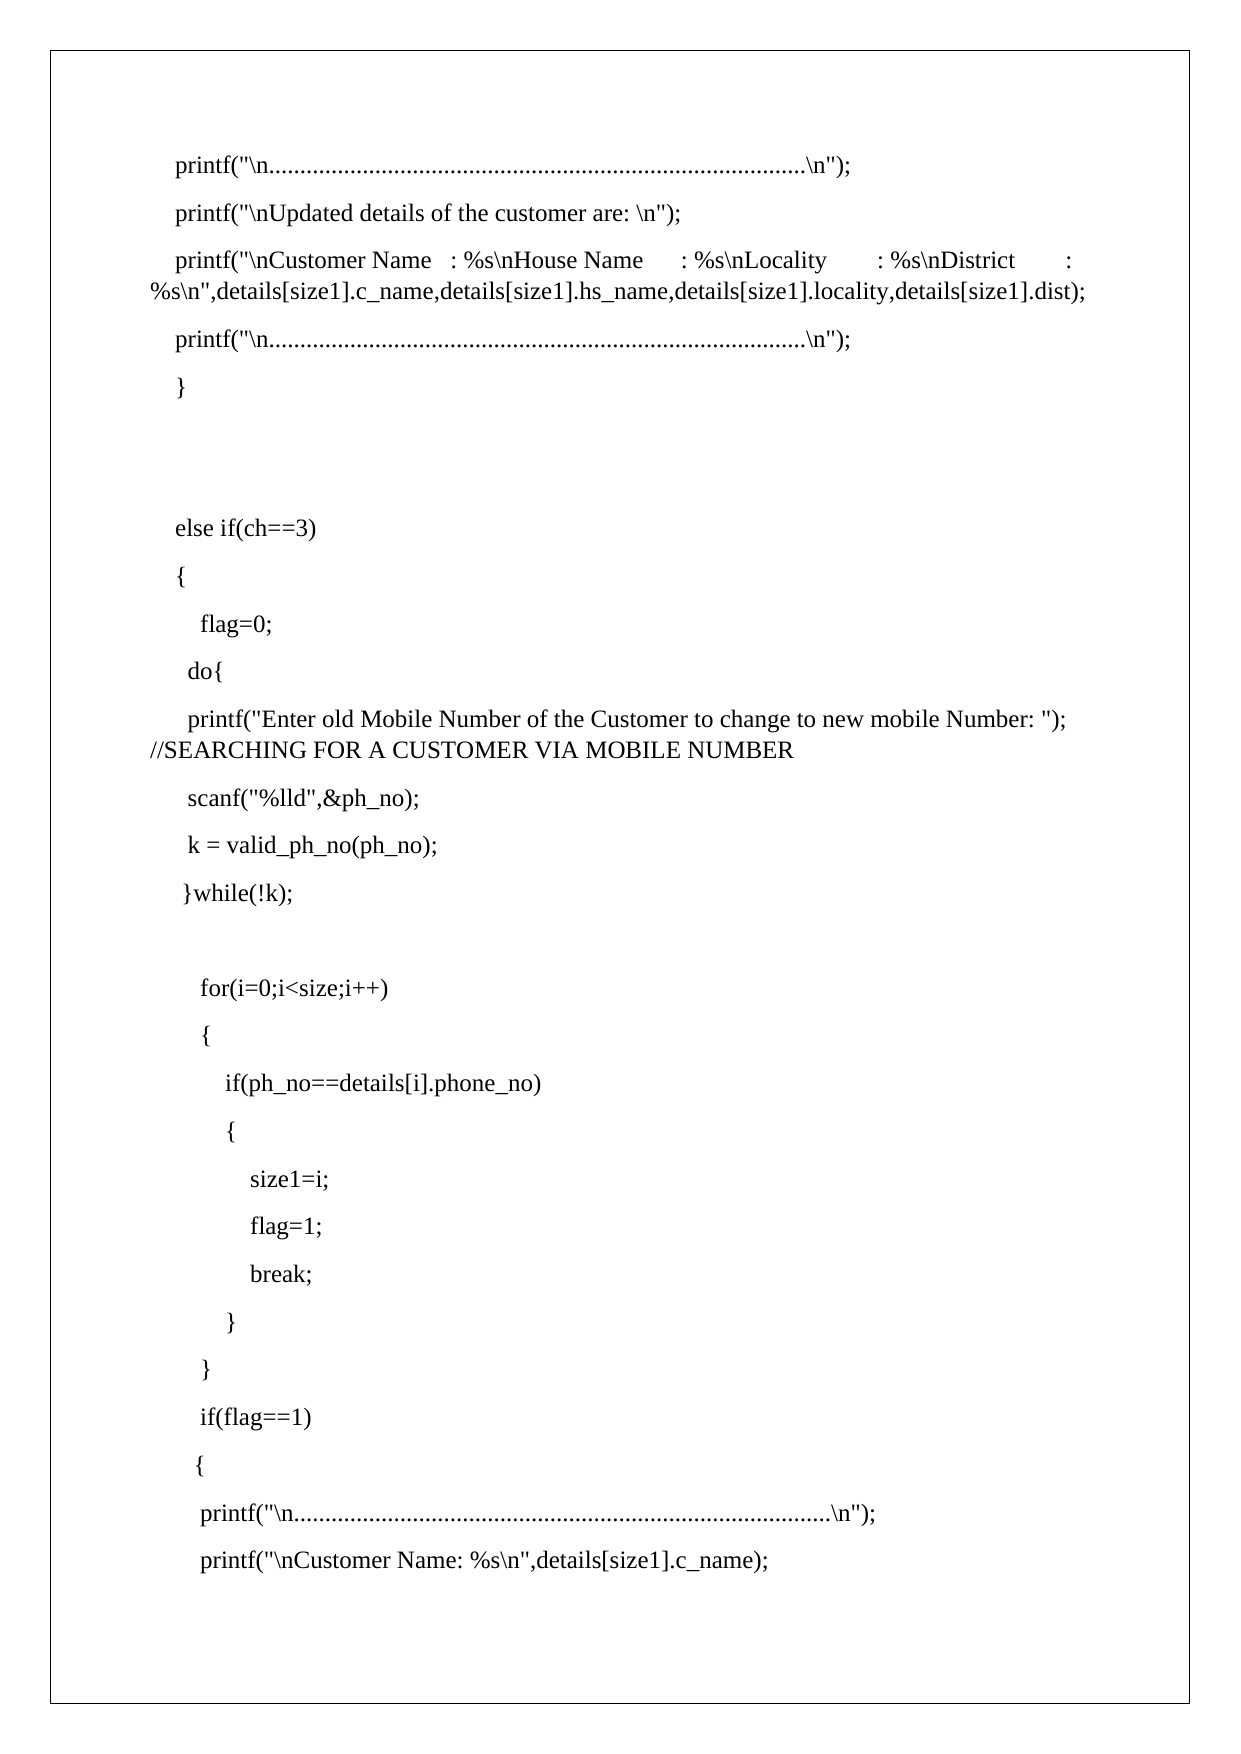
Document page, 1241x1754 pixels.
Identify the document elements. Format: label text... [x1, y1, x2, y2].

text { [150, 1116, 1090, 1145]
text printf("\n......................................................................................\n"); [150, 1498, 1090, 1526]
text } [150, 372, 1090, 401]
text printf("\n......................................................................................\n"); [150, 150, 1090, 179]
text printf("\nCustomer Name: %s\n",details[size1].c_name); [150, 1545, 1090, 1574]
text flag=1; [150, 1211, 1090, 1240]
text do{ [150, 656, 1090, 685]
text }while(!k); [150, 878, 1090, 907]
text printf("\nCustomer Name : %s\nHouse Name : %s\nLocality : %s\nDistrict : %s\n",details[size1].c_name,details[size1].hs_name,details[size1].locality,details[size1].dist); [150, 245, 1090, 305]
text flag=0; [150, 609, 1090, 637]
text { [150, 1021, 1090, 1049]
text break; [150, 1259, 1090, 1288]
text k = valid_ph_no(ph_no); [150, 831, 1090, 859]
text { [150, 561, 1090, 590]
text } [150, 1354, 1090, 1383]
text if(flag==1) [150, 1402, 1090, 1431]
text if(ph_no==details[i].phone_no) [150, 1068, 1090, 1097]
text { [150, 1450, 1090, 1479]
text else if(ch==3) [150, 513, 1090, 542]
text } [150, 1307, 1090, 1336]
text for(i=0;i<size;i++) [150, 973, 1090, 1002]
text printf("\nUpdated details of the customer are: \n"); [150, 198, 1090, 226]
text printf("\n......................................................................................\n"); [150, 324, 1090, 353]
text size1=i; [150, 1164, 1090, 1192]
text scanf("%lld",&ph_no); [150, 783, 1090, 812]
text printf("Enter old Mobile Number of the Customer to change to new mobile Number: "); //SEARCHING FOR A CUSTOMER VIA MOBILE NUMBER [150, 704, 1090, 764]
